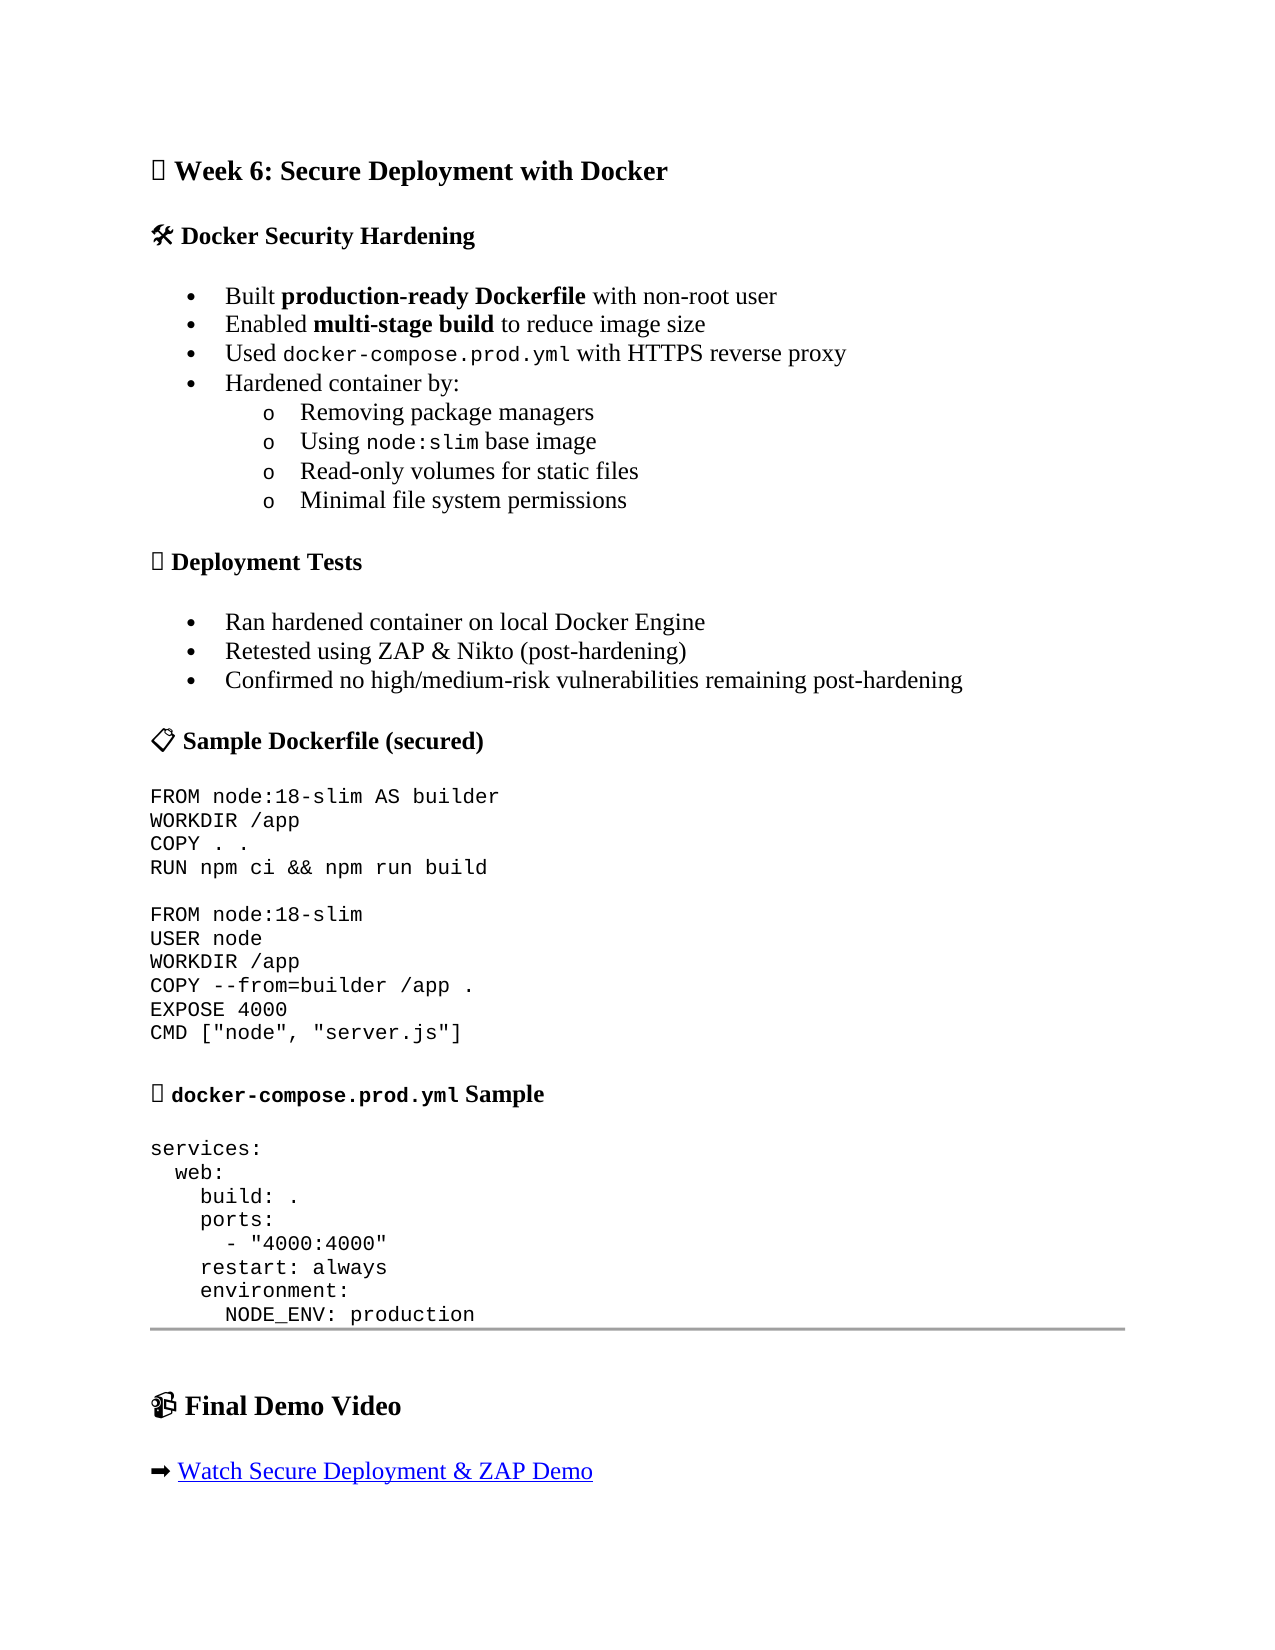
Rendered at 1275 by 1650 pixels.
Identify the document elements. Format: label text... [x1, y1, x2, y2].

text NODE_ENV: production [150, 1304, 1125, 1327]
text FROM node:18-slim AS builder [150, 786, 1125, 809]
list Minimal file system permissions [262, 485, 1125, 515]
text restart: always [150, 1257, 1125, 1280]
list Used docker-compose.prod.yml with HTTPS reverse proxy [187, 338, 1125, 368]
text ✅ docker-compose.prod.yml Sample [150, 1075, 1125, 1109]
text build: . [150, 1186, 1125, 1209]
text FROM node:18-slim [150, 904, 1125, 928]
list Removing package managers [262, 397, 1125, 426]
text ➡️ Watch Secure Deployment & ZAP Demo [150, 1452, 1125, 1486]
text ports: [150, 1209, 1125, 1233]
text RUN npm ci && npm run build [150, 857, 1125, 881]
text environment: [150, 1280, 1125, 1304]
text WORKDIR /app [150, 951, 1125, 975]
text web: [150, 1162, 1125, 1186]
text CMD ["node", "server.js"] [150, 1022, 1125, 1046]
text USER node [150, 928, 1125, 951]
text 📹 Final Demo Video [150, 1385, 1125, 1423]
list Using node:slim base image [262, 426, 1125, 456]
text COPY . . [150, 833, 1125, 857]
list Retested using ZAP & Nikto (post-hardening) [187, 636, 1125, 665]
text 🚀 Week 6: Secure Deployment with Docker [150, 150, 1125, 188]
text - "4000:4000" [150, 1233, 1125, 1257]
list Read-only volumes for static files [262, 456, 1125, 485]
list Built production-ready Dockerfile with non-root user [187, 281, 1125, 309]
list Enabled multi-stage build to reduce image size [187, 309, 1125, 338]
text COPY --from=builder /app . [150, 975, 1125, 999]
text 📋 Sample Dockerfile (secured) [150, 723, 1125, 757]
text services: [150, 1138, 1125, 1162]
text WORKDIR /app [150, 809, 1125, 833]
list Confirmed no high/medium-risk vulnerabilities remaining post-hardening [187, 665, 1125, 693]
list Ran hardened container on local Docker Engine [187, 607, 1125, 636]
text EXPOSE 4000 [150, 999, 1125, 1022]
text 🛠️ Docker Security Hardening [150, 217, 1125, 252]
list Hardened container by: [187, 368, 1125, 397]
text 🔐 Deployment Tests [150, 544, 1125, 578]
